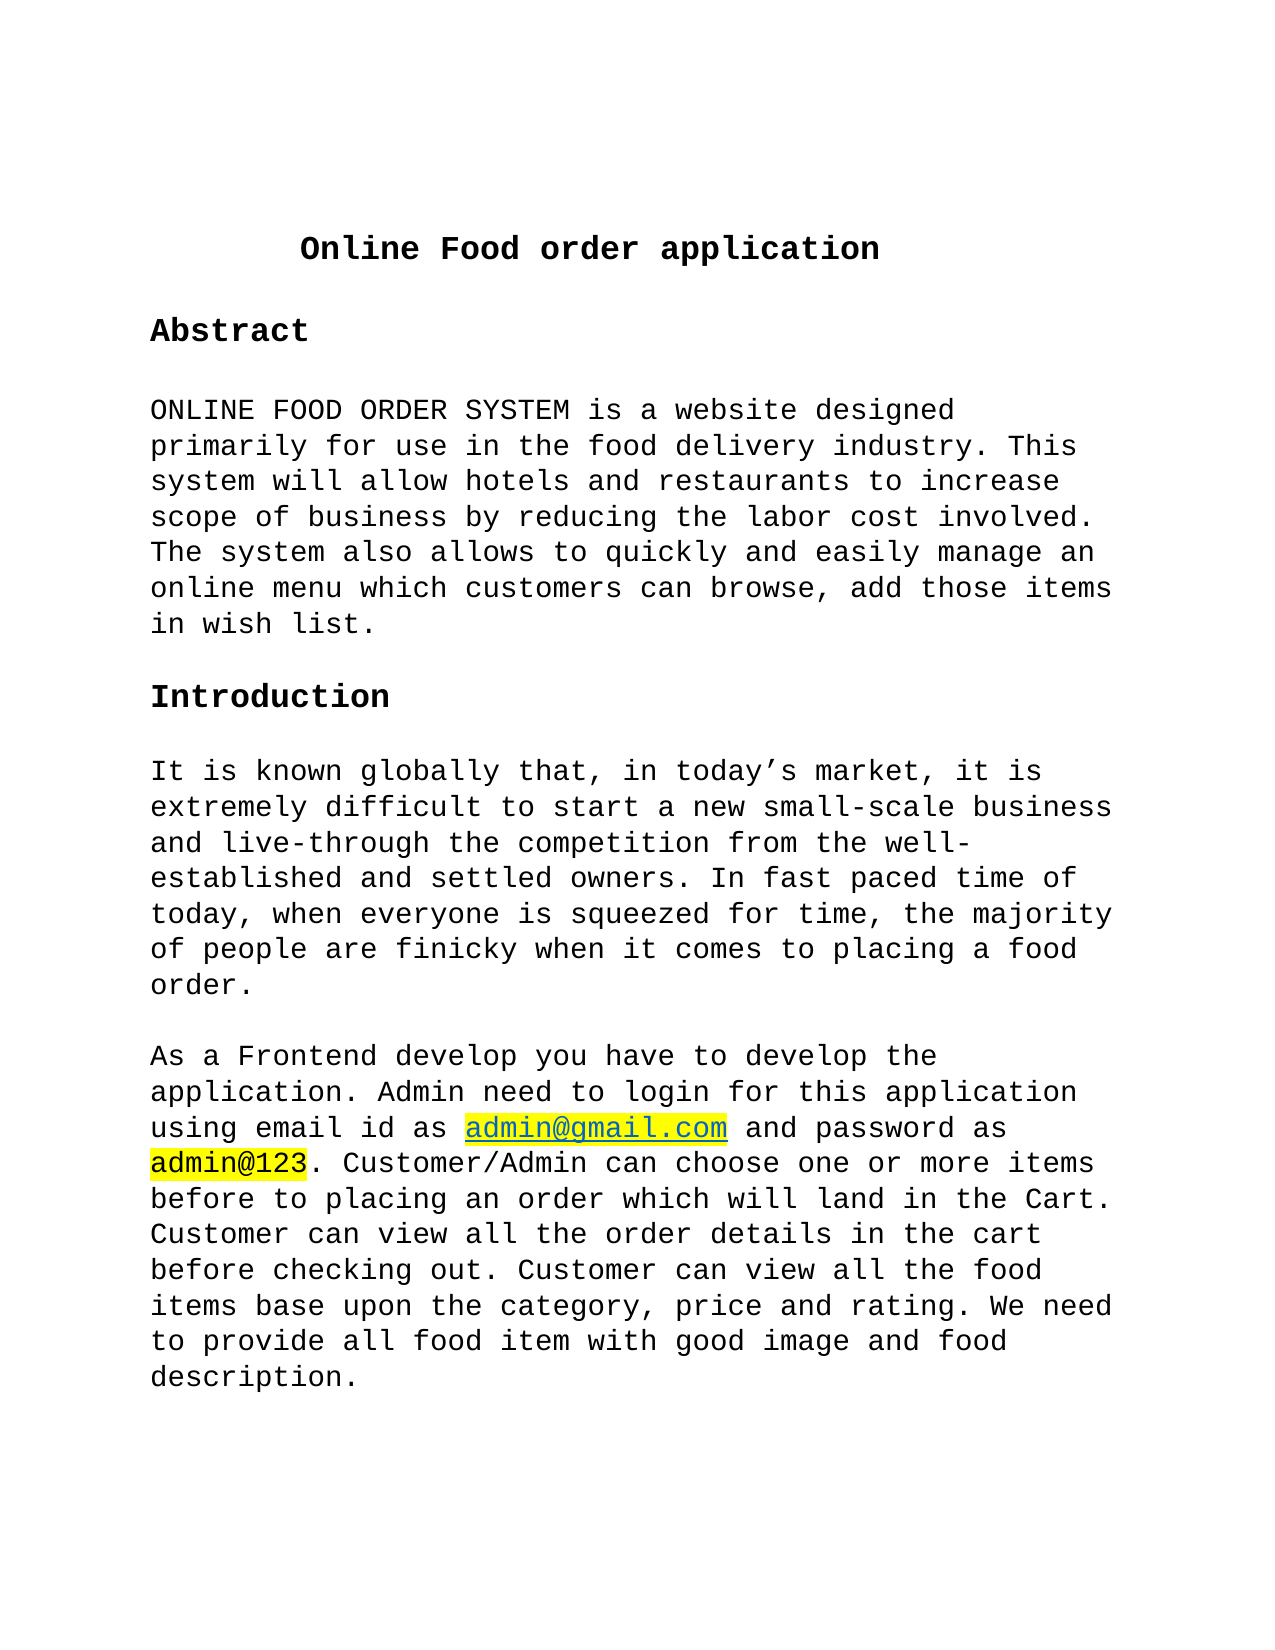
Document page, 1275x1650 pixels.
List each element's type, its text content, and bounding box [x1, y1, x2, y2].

text It is known globally that, in today’s market, it is extremely difficult to start a new small-scale business and live-through the competition from the well-established and settled owners. In fast paced time of today, when everyone is squeezed for time, the majority of people are finicky when it comes to placing a food order. [150, 756, 1125, 1003]
text Introduction [150, 680, 1125, 718]
text ONLINE FOOD ORDER SYSTEM is a website designed primarily for use in the food delivery industry. This system will allow hotels and restaurants to increase scope of business by reducing the labor cost involved. The system also allows to quickly and easily manage an online menu which customers can browse, add those items in wish list. [150, 395, 1125, 642]
text Abstract [150, 313, 1125, 351]
text As a Frontend develop you have to develop the application. Admin need to login for this application using email id as admin@gmail.com and password as admin@123. Customer/Admin can choose one or more items before to placing an order which will land in the Cart. Customer can view all the order details in the cart before checking out. Customer can view all the food items base upon the category, price and rating. We need to provide all food item with good image and food description. [150, 1041, 1125, 1395]
text Online Food order application [225, 232, 1125, 269]
